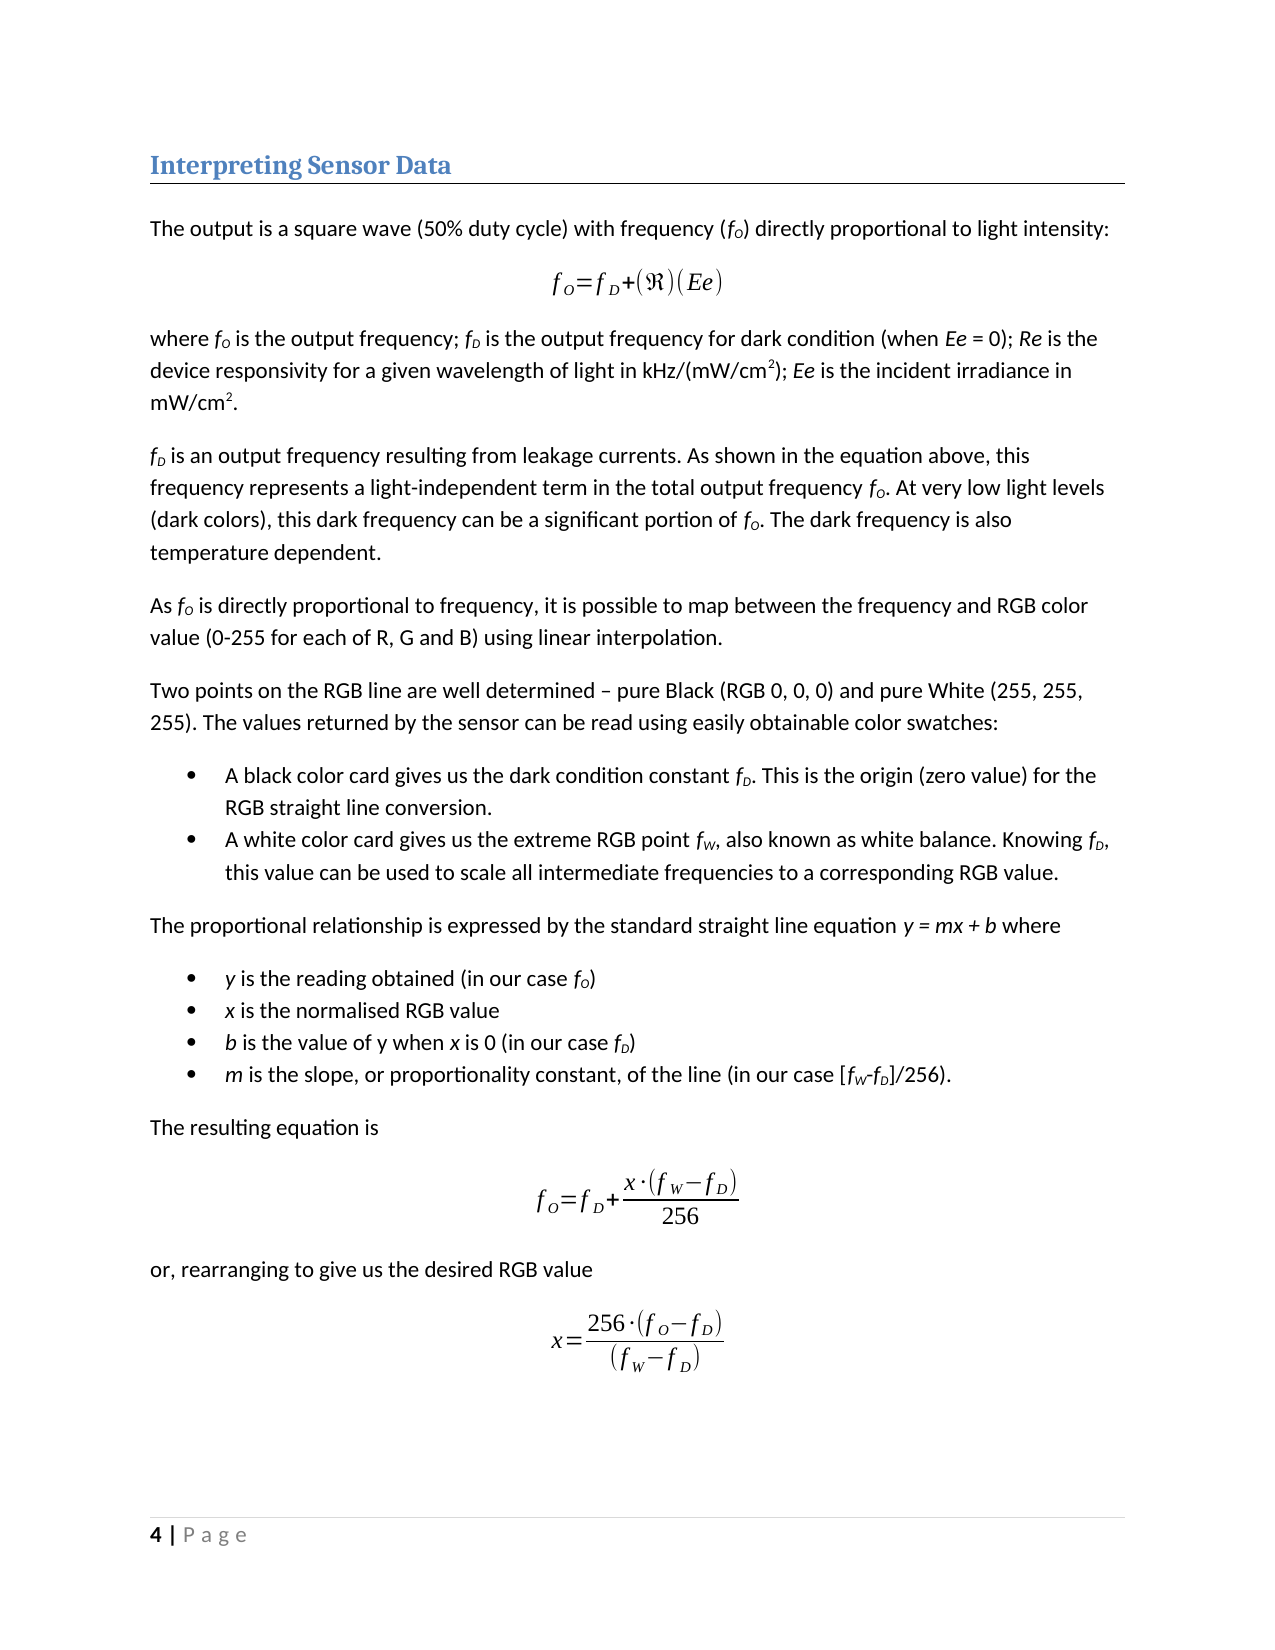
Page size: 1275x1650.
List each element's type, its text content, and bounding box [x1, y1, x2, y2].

list y is the reading obtained (in our case fO) [187, 964, 1125, 992]
list m is the slope, or proportionality constant, of the line (in our case [fW-fD]/256). [187, 1060, 1125, 1088]
text where fO is the output frequency; fD is the output frequency for dark condition (when Ee = 0); Re is the device responsivity for a given wavelength of light in kHz/(mW/cm2); Ee is the incident irradiance in mW/cm2. [150, 324, 1125, 416]
list A white color card gives us the extreme RGB point fW, also known as white balance. Knowing fD, this value can be used to scale all intermediate frequencies to a corresponding RGB value. [187, 826, 1125, 886]
text or, rearranging to give us the desired RGB value [150, 1255, 1125, 1283]
text The resulting equation is [150, 1113, 1125, 1141]
list A black color card gives us the dark condition constant fD. This is the origin (zero value) for the RGB straight line conversion. [187, 761, 1125, 821]
text fD is an output frequency resulting from leakage currents. As shown in the equation above, this frequency represents a light-independent term in the total output frequency fO. At very low light levels (dark colors), this dark frequency can be a significant portion of fO. The dark frequency is also temperature dependent. [150, 441, 1125, 566]
list x is the normalised RGB value [187, 996, 1125, 1024]
text The output is a square wave (50% duty cycle) with frequency (fO) directly proportional to light intensity: [150, 214, 1125, 242]
list b is the value of y when x is 0 (in our case fD) [187, 1028, 1125, 1056]
subtitle Interpreting Sensor Data [150, 150, 1125, 183]
text The proportional relationship is expressed by the standard straight line equation y = mx + b where [150, 911, 1125, 939]
text As fO is directly proportional to frequency, it is possible to map between the frequency and RGB color value (0-255 for each of R, G and B) using linear interpolation. [150, 591, 1125, 651]
text Two points on the RGB line are well determined – pure Black (RGB 0, 0, 0) and pure White (255, 255, 255). The values returned by the sensor can be read using easily obtainable color swatches: [150, 676, 1125, 736]
